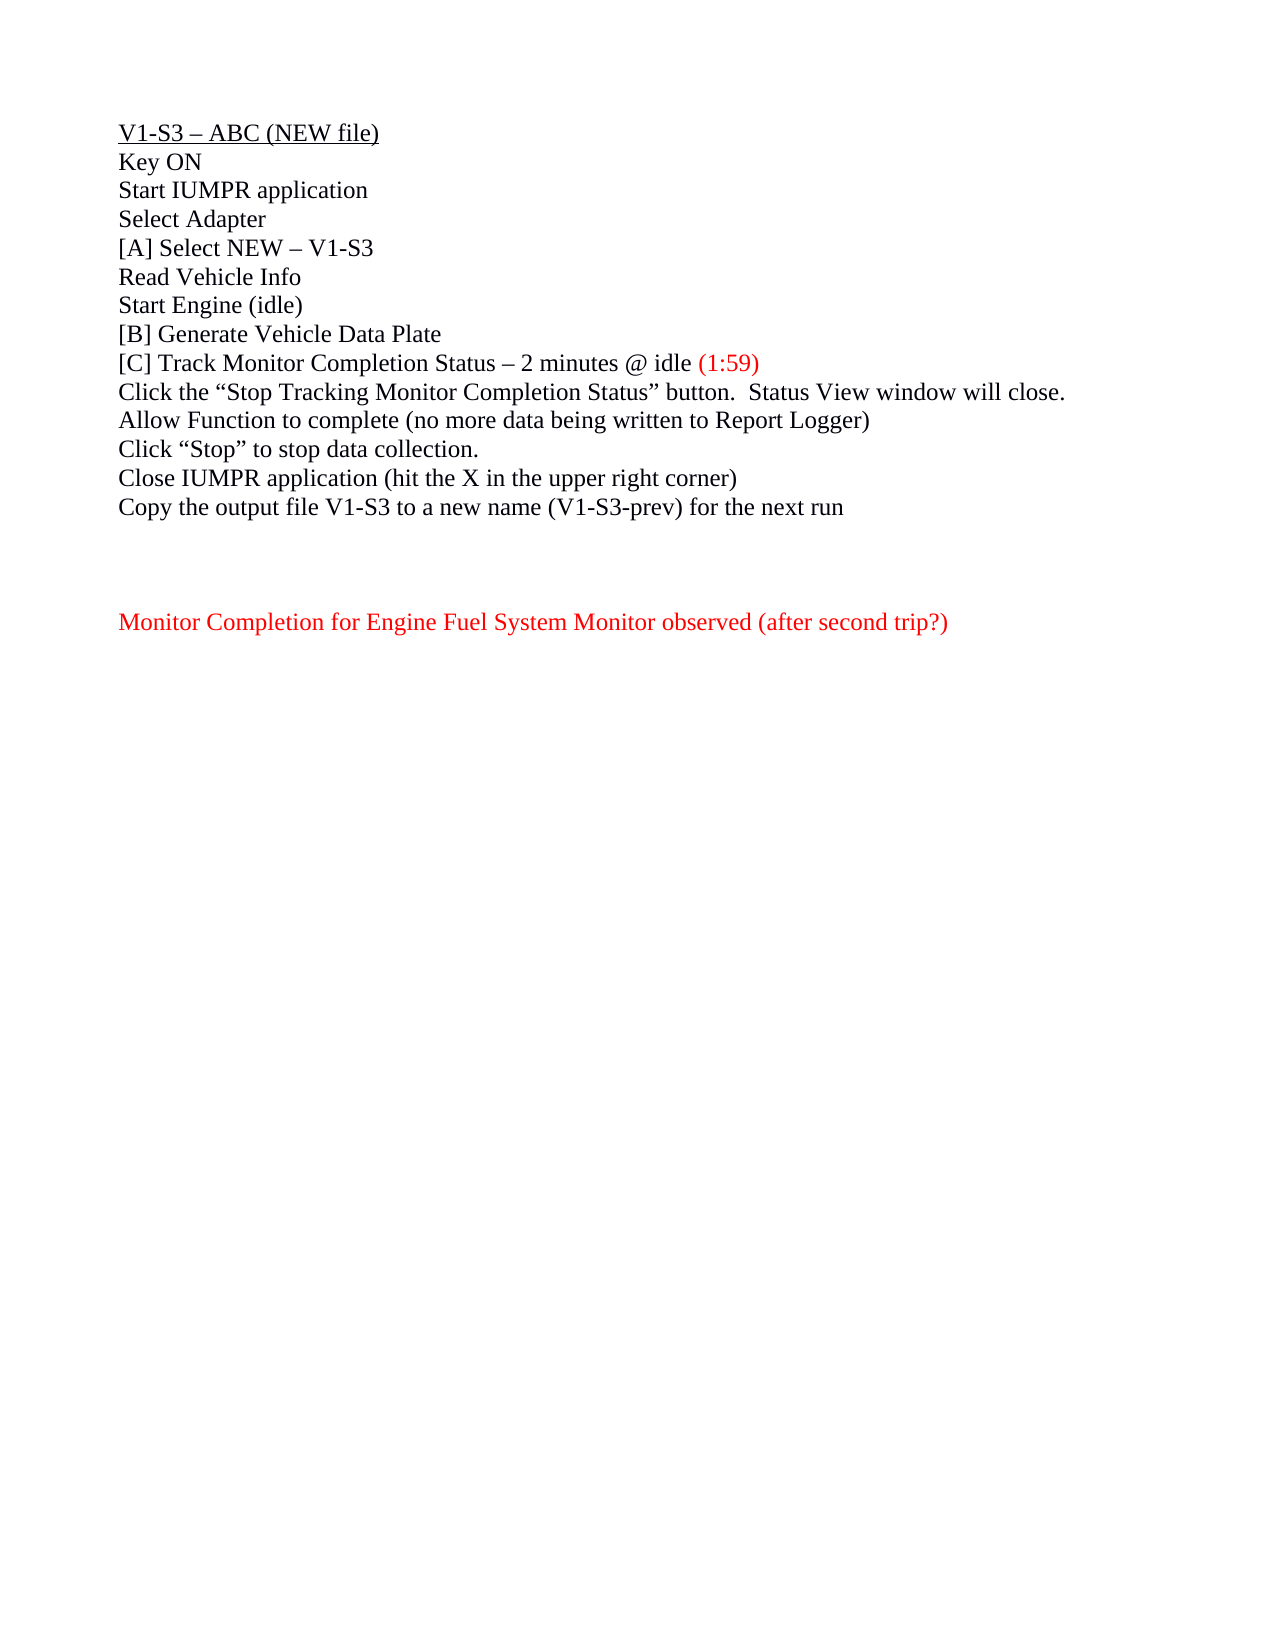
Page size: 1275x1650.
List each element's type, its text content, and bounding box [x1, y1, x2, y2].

text Key ON [118, 147, 1157, 176]
text Monitor Completion for Engine Fuel System Monitor observed (after second trip?) [118, 607, 1157, 636]
text V1-S3 – ABC (NEW file) [118, 118, 1157, 147]
text Select Adapter [118, 204, 1157, 233]
text [B] Generate Vehicle Data Plate [118, 319, 1157, 348]
text Click the “Stop Tracking Monitor Completion Status” button. Status View window will close. [118, 377, 1157, 406]
text Close IUMPR application (hit the X in the upper right corner) [118, 463, 1157, 492]
text [A] Select NEW – V1-S3 [118, 233, 1157, 262]
text Click “Stop” to stop data collection. [118, 434, 1157, 463]
text [C] Track Monitor Completion Status – 2 minutes @ idle (1:59) [118, 348, 1157, 377]
text Read Vehicle Info [118, 262, 1157, 291]
text Copy the output file V1-S3 to a new name (V1-S3-prev) for the next run [118, 492, 1157, 521]
text Start Engine (idle) [118, 291, 1157, 319]
text Allow Function to complete (no more data being written to Report Logger) [118, 406, 1157, 434]
text Start IUMPR application [118, 176, 1157, 204]
